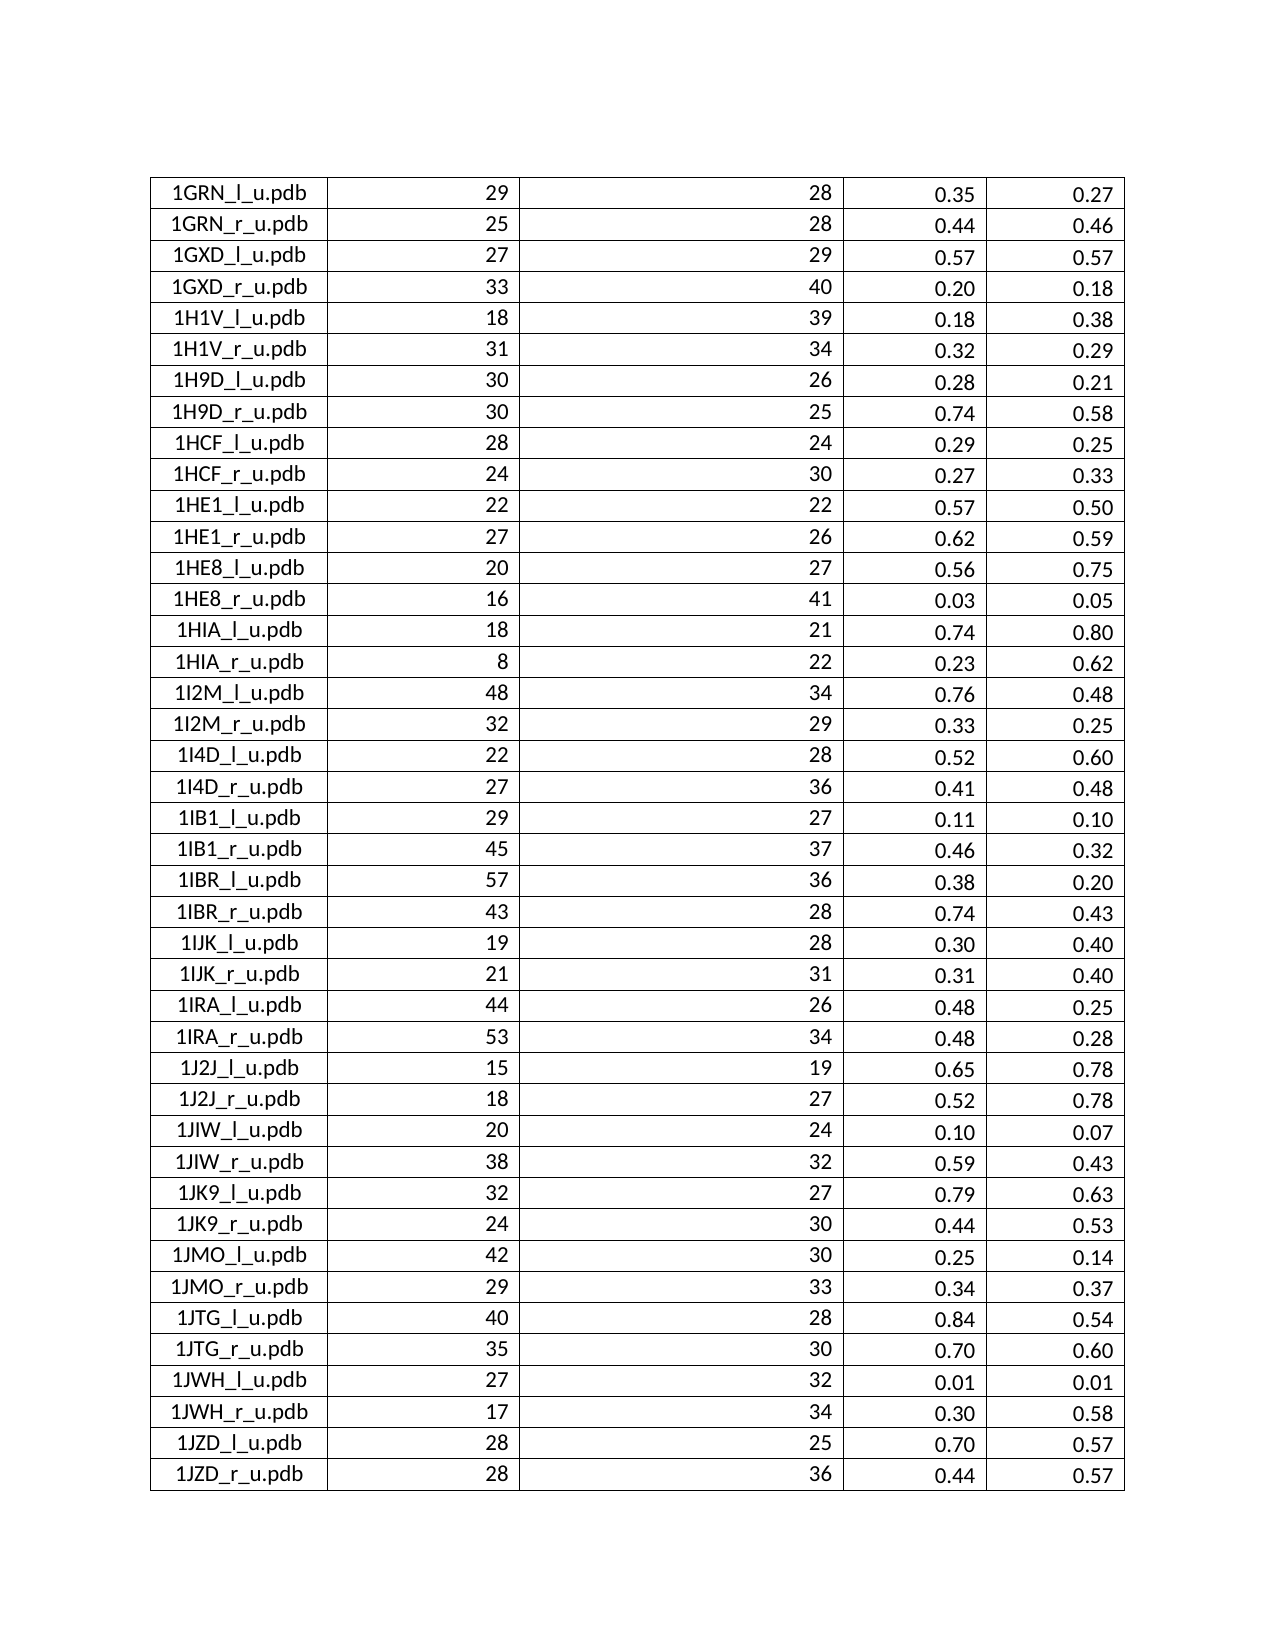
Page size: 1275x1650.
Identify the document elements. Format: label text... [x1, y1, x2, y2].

table_cell 0.48 [844, 1022, 986, 1052]
table_cell 26 [520, 522, 843, 552]
table_cell 0.46 [844, 834, 986, 864]
table_cell 0.62 [844, 522, 986, 552]
table_cell 34 [520, 678, 843, 708]
table_cell 1J2J_l_u.pdb [151, 1053, 327, 1083]
table_cell 27 [328, 772, 519, 802]
table_cell 0.10 [987, 803, 1124, 833]
table_cell 1JMO_r_u.pdb [151, 1272, 327, 1302]
table_cell 0.52 [844, 741, 986, 771]
table_cell 0.58 [987, 397, 1124, 427]
table_cell 27 [520, 1084, 843, 1114]
table_cell 28 [328, 1428, 519, 1458]
table_cell 19 [520, 1053, 843, 1083]
table_cell 0.56 [844, 553, 986, 583]
table_cell 48 [328, 678, 519, 708]
table_cell 0.79 [844, 1178, 986, 1208]
table_cell 0.60 [987, 741, 1124, 771]
table_cell 0.46 [987, 209, 1124, 239]
table_cell 8 [328, 647, 519, 677]
table_cell 0.27 [987, 178, 1124, 208]
table_cell 0.50 [987, 491, 1124, 521]
table_cell 0.28 [987, 1022, 1124, 1052]
table_cell 30 [520, 1241, 843, 1271]
table_cell 0.25 [987, 991, 1124, 1021]
table_cell 0.78 [987, 1084, 1124, 1114]
table_cell 0.32 [844, 334, 986, 364]
table_cell 0.54 [987, 1303, 1124, 1333]
table_cell 28 [328, 428, 519, 458]
table_cell 0.62 [987, 647, 1124, 677]
table_cell 0.40 [987, 959, 1124, 989]
table_cell 38 [328, 1147, 519, 1177]
table_cell 0.29 [844, 428, 986, 458]
table_cell 0.80 [987, 616, 1124, 646]
table_cell 30 [328, 397, 519, 427]
table_cell 0.74 [844, 897, 986, 927]
table_cell 20 [328, 1116, 519, 1146]
table_cell 27 [328, 241, 519, 271]
table_cell 1H9D_r_u.pdb [151, 397, 327, 427]
table_cell 34 [520, 1022, 843, 1052]
table_cell 0.33 [987, 459, 1124, 489]
table_cell 39 [520, 303, 843, 333]
table_cell 21 [328, 959, 519, 989]
table_cell 28 [520, 1303, 843, 1333]
table_cell 1I2M_r_u.pdb [151, 709, 327, 739]
table_cell 30 [328, 366, 519, 396]
table_cell 0.29 [987, 334, 1124, 364]
table_cell 1HE8_l_u.pdb [151, 553, 327, 583]
table_cell 40 [520, 272, 843, 302]
table_cell 43 [328, 897, 519, 927]
table_cell 0.28 [844, 366, 986, 396]
table_cell 0.01 [844, 1366, 986, 1396]
table_cell 29 [328, 178, 519, 208]
table_cell 0.74 [844, 397, 986, 427]
table_cell 15 [328, 1053, 519, 1083]
table_cell 33 [328, 272, 519, 302]
table_cell 27 [520, 1178, 843, 1208]
table_cell 0.03 [844, 584, 986, 614]
table_cell 24 [520, 1116, 843, 1146]
table_cell 27 [520, 803, 843, 833]
table_cell 0.44 [844, 1459, 986, 1489]
table_cell 1GXD_r_u.pdb [151, 272, 327, 302]
table_cell 0.27 [844, 459, 986, 489]
table_cell 0.32 [987, 834, 1124, 864]
table_cell 0.57 [987, 1428, 1124, 1458]
table_cell 1GRN_r_u.pdb [151, 209, 327, 239]
table_cell 0.34 [844, 1272, 986, 1302]
table_cell 1IBR_l_u.pdb [151, 866, 327, 896]
table_cell 17 [328, 1397, 519, 1427]
table_cell 28 [520, 928, 843, 958]
table_cell 0.20 [844, 272, 986, 302]
table_cell 0.48 [987, 678, 1124, 708]
table_cell 36 [520, 1459, 843, 1489]
table_cell 0.30 [844, 928, 986, 958]
table_cell 32 [328, 1178, 519, 1208]
table_cell 35 [328, 1334, 519, 1364]
table_cell 0.59 [844, 1147, 986, 1177]
table_cell 44 [328, 991, 519, 1021]
table_cell 0.84 [844, 1303, 986, 1333]
table_cell 0.37 [987, 1272, 1124, 1302]
table_cell 0.18 [844, 303, 986, 333]
table_cell 0.38 [844, 866, 986, 896]
table_cell 25 [328, 209, 519, 239]
table_cell 0.31 [844, 959, 986, 989]
table_cell 0.57 [844, 241, 986, 271]
table_cell 37 [520, 834, 843, 864]
table_cell 0.65 [844, 1053, 986, 1083]
table_cell 1JWH_r_u.pdb [151, 1397, 327, 1427]
table_cell 1HE1_r_u.pdb [151, 522, 327, 552]
table_cell 29 [520, 241, 843, 271]
table_cell 27 [328, 1366, 519, 1396]
table_cell 0.78 [987, 1053, 1124, 1083]
table_cell 0.48 [987, 772, 1124, 802]
table_cell 30 [520, 1334, 843, 1364]
table_cell 32 [520, 1366, 843, 1396]
table_cell 19 [328, 928, 519, 958]
table_cell 45 [328, 834, 519, 864]
table_cell 0.48 [844, 991, 986, 1021]
table_cell 0.01 [987, 1366, 1124, 1396]
table_cell 0.18 [987, 272, 1124, 302]
table_cell 1HIA_l_u.pdb [151, 616, 327, 646]
table_cell 0.25 [987, 428, 1124, 458]
table_cell 25 [520, 1428, 843, 1458]
table_cell 1J2J_r_u.pdb [151, 1084, 327, 1114]
table_cell 1IRA_l_u.pdb [151, 991, 327, 1021]
table_cell 36 [520, 772, 843, 802]
table_cell 0.57 [987, 241, 1124, 271]
table_cell 1GXD_l_u.pdb [151, 241, 327, 271]
table_cell 0.53 [987, 1209, 1124, 1239]
table_cell 0.59 [987, 522, 1124, 552]
table_cell 1IB1_l_u.pdb [151, 803, 327, 833]
table_cell 34 [520, 334, 843, 364]
table_cell 0.25 [987, 709, 1124, 739]
table_cell 25 [520, 397, 843, 427]
table_cell 0.63 [987, 1178, 1124, 1208]
table_cell 0.05 [987, 584, 1124, 614]
table_cell 29 [328, 1272, 519, 1302]
table_cell 0.30 [844, 1397, 986, 1427]
table_cell 33 [520, 1272, 843, 1302]
table_cell 36 [520, 866, 843, 896]
table_cell 0.75 [987, 553, 1124, 583]
table_cell 0.21 [987, 366, 1124, 396]
table_cell 0.35 [844, 178, 986, 208]
table_cell 27 [520, 553, 843, 583]
table_cell 1H1V_l_u.pdb [151, 303, 327, 333]
table_cell 31 [328, 334, 519, 364]
table_cell 28 [520, 178, 843, 208]
table_cell 18 [328, 303, 519, 333]
table_cell 0.25 [844, 1241, 986, 1271]
table_cell 31 [520, 959, 843, 989]
table_cell 1HIA_r_u.pdb [151, 647, 327, 677]
table_cell 0.44 [844, 1209, 986, 1239]
table_cell 0.70 [844, 1334, 986, 1364]
table_cell 1HE1_l_u.pdb [151, 491, 327, 521]
table_cell 18 [328, 1084, 519, 1114]
table_cell 0.52 [844, 1084, 986, 1114]
table_cell 0.40 [987, 928, 1124, 958]
table_cell 0.20 [987, 866, 1124, 896]
table_cell 1H9D_l_u.pdb [151, 366, 327, 396]
table_cell 0.58 [987, 1397, 1124, 1427]
table_cell 0.10 [844, 1116, 986, 1146]
table_cell 0.74 [844, 616, 986, 646]
table_cell 22 [520, 647, 843, 677]
table_cell 28 [328, 1459, 519, 1489]
table_cell 0.41 [844, 772, 986, 802]
table_cell 0.76 [844, 678, 986, 708]
table_cell 16 [328, 584, 519, 614]
table_cell 42 [328, 1241, 519, 1271]
table_cell 41 [520, 584, 843, 614]
table_cell 1I4D_r_u.pdb [151, 772, 327, 802]
table_cell 1I4D_l_u.pdb [151, 741, 327, 771]
table_cell 0.57 [987, 1459, 1124, 1489]
table_cell 0.44 [844, 209, 986, 239]
table_cell 20 [328, 553, 519, 583]
table_cell 0.14 [987, 1241, 1124, 1271]
table_cell 22 [328, 491, 519, 521]
table_cell 32 [328, 709, 519, 739]
table_cell 18 [328, 616, 519, 646]
table_cell 0.11 [844, 803, 986, 833]
table_cell 0.60 [987, 1334, 1124, 1364]
table_cell 28 [520, 741, 843, 771]
table_cell 22 [520, 491, 843, 521]
table_cell 1IRA_r_u.pdb [151, 1022, 327, 1052]
table_cell 53 [328, 1022, 519, 1052]
table_cell 1JK9_l_u.pdb [151, 1178, 327, 1208]
table_cell 22 [328, 741, 519, 771]
table_cell 29 [520, 709, 843, 739]
table_cell 1JWH_l_u.pdb [151, 1366, 327, 1396]
table_cell 1H1V_r_u.pdb [151, 334, 327, 364]
table_cell 34 [520, 1397, 843, 1427]
table_cell 0.43 [987, 897, 1124, 927]
table_cell 0.70 [844, 1428, 986, 1458]
table_cell 32 [520, 1147, 843, 1177]
table_cell 0.23 [844, 647, 986, 677]
table_cell 0.43 [987, 1147, 1124, 1177]
table_cell 1HE8_r_u.pdb [151, 584, 327, 614]
table_cell 1HCF_l_u.pdb [151, 428, 327, 458]
table_cell 1I2M_l_u.pdb [151, 678, 327, 708]
table_cell 57 [328, 866, 519, 896]
table_cell 1JIW_r_u.pdb [151, 1147, 327, 1177]
table_cell 28 [520, 897, 843, 927]
table_cell 24 [520, 428, 843, 458]
table_cell 24 [328, 459, 519, 489]
table_cell 1JTG_r_u.pdb [151, 1334, 327, 1364]
table_cell 28 [520, 209, 843, 239]
table_cell 1HCF_r_u.pdb [151, 459, 327, 489]
table_cell 21 [520, 616, 843, 646]
table_cell 26 [520, 366, 843, 396]
table_cell 1IJK_r_u.pdb [151, 959, 327, 989]
table_cell 1JZD_r_u.pdb [151, 1459, 327, 1489]
table_cell 1IJK_l_u.pdb [151, 928, 327, 958]
table_cell 30 [520, 459, 843, 489]
table_cell 0.38 [987, 303, 1124, 333]
table_cell 40 [328, 1303, 519, 1333]
table_cell 26 [520, 991, 843, 1021]
table_cell 24 [328, 1209, 519, 1239]
table_cell 1JK9_r_u.pdb [151, 1209, 327, 1239]
table_cell 29 [328, 803, 519, 833]
table_cell 1GRN_l_u.pdb [151, 178, 327, 208]
table_cell 1JIW_l_u.pdb [151, 1116, 327, 1146]
table_cell 1IBR_r_u.pdb [151, 897, 327, 927]
table_cell 1IB1_r_u.pdb [151, 834, 327, 864]
table_cell 1JZD_l_u.pdb [151, 1428, 327, 1458]
table_cell 27 [328, 522, 519, 552]
table_cell 1JTG_l_u.pdb [151, 1303, 327, 1333]
table_cell 1JMO_l_u.pdb [151, 1241, 327, 1271]
table_cell 0.57 [844, 491, 986, 521]
table_cell 30 [520, 1209, 843, 1239]
table_cell 0.07 [987, 1116, 1124, 1146]
table_cell 0.33 [844, 709, 986, 739]
